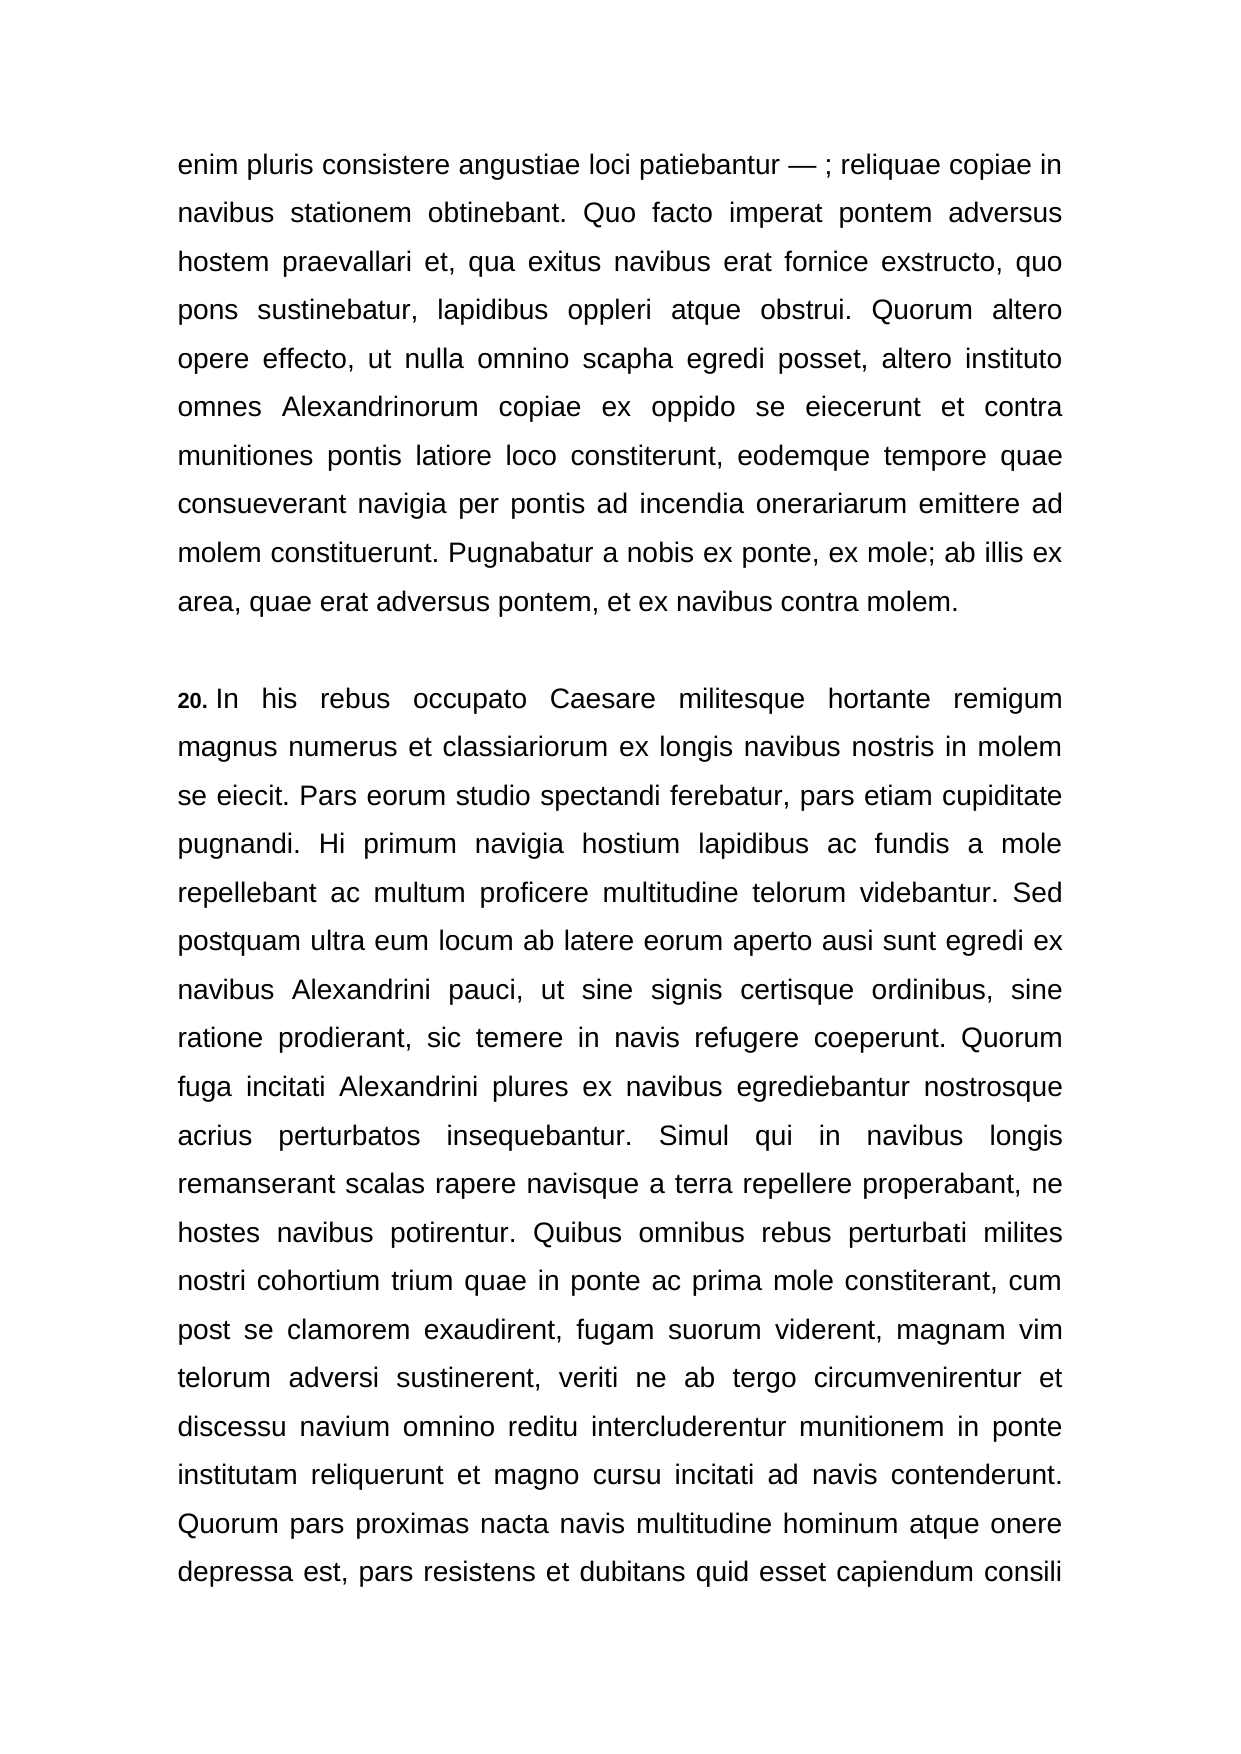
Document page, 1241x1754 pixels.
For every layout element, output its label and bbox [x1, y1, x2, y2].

text [177, 682, 1063, 1588]
text [177, 148, 1063, 617]
